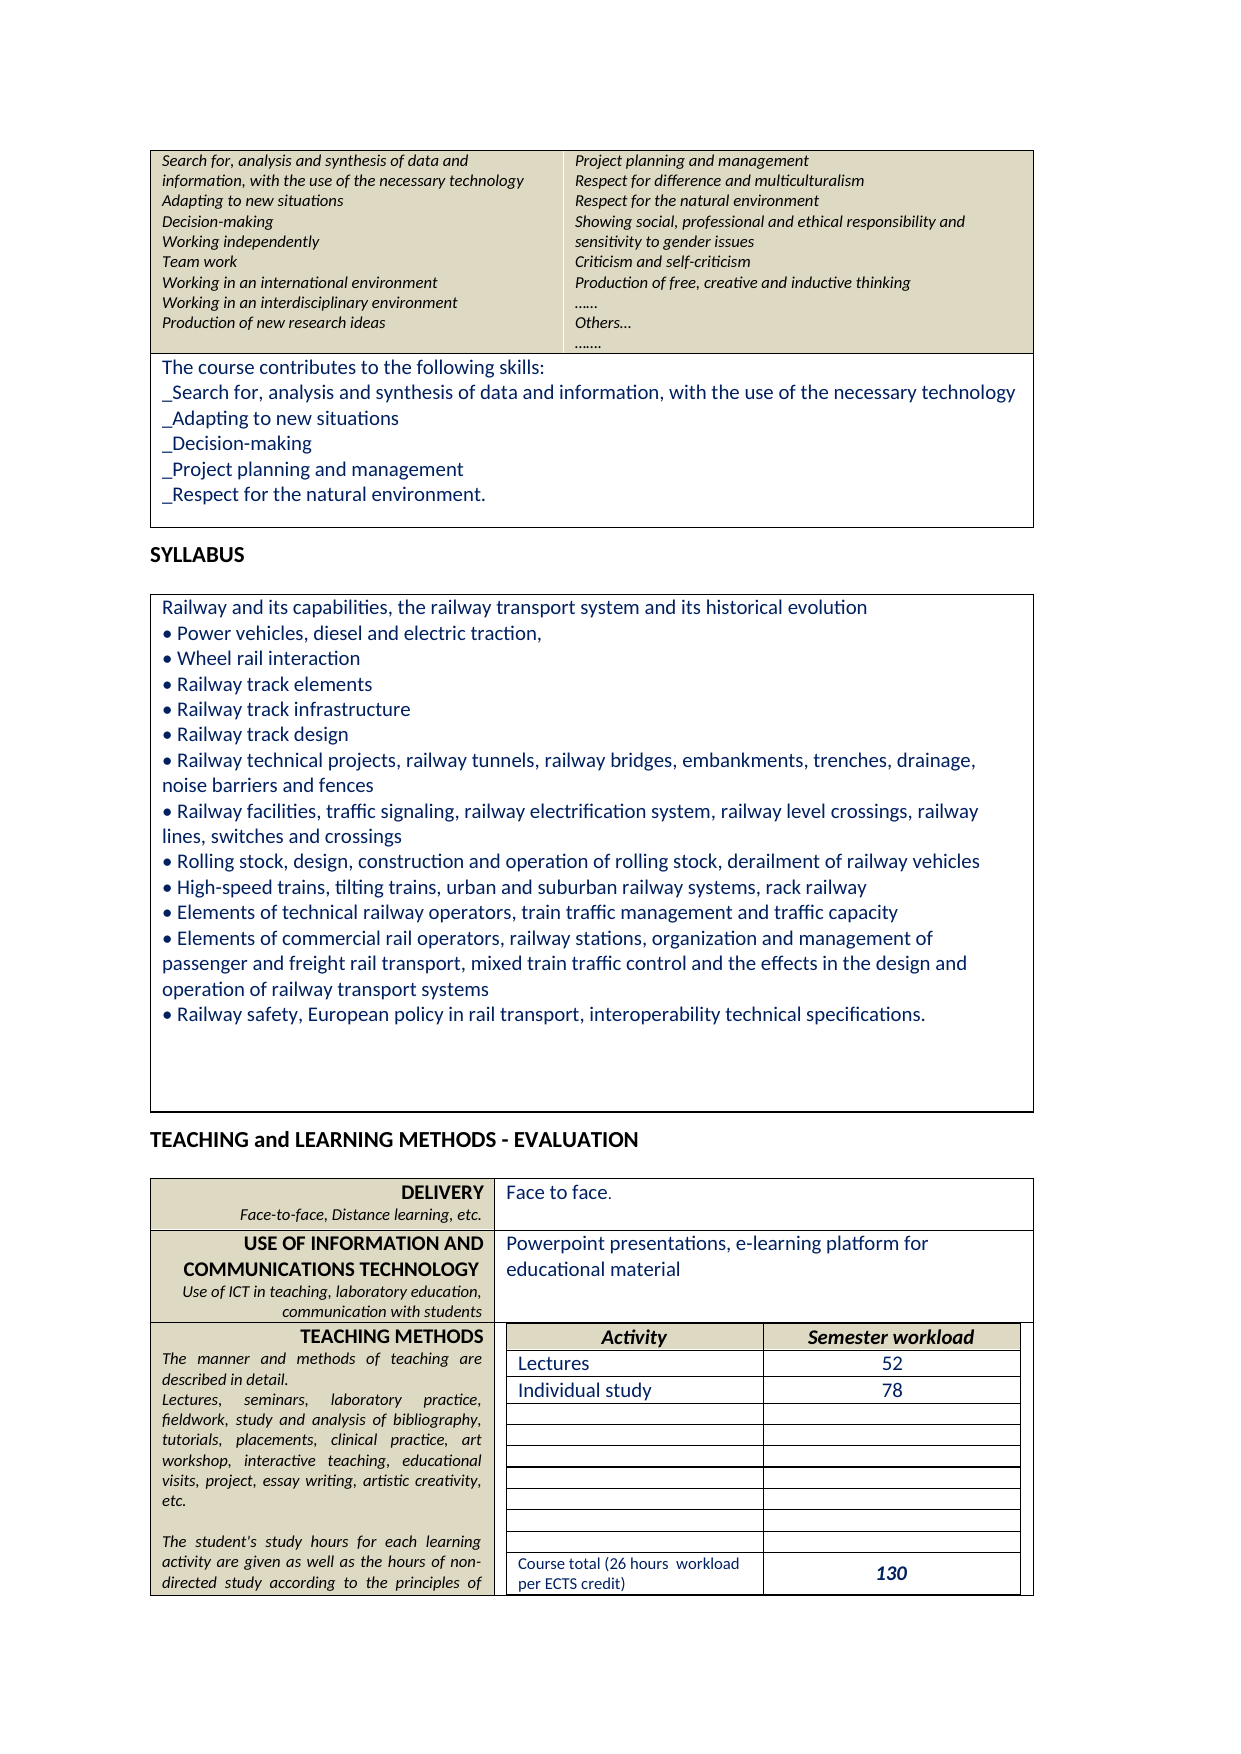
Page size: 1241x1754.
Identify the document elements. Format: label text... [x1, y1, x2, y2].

table_cell USE OF INFORMATION AND COMMUNICATIONS TECHNOLOGY Use of ICT in teaching, laboratory education, communication with students [151, 1231, 494, 1322]
text TEACHING and LEARNING METHODS - EVALUATION [150, 1125, 1090, 1153]
table_cell [764, 1446, 1020, 1466]
table_cell [507, 1404, 763, 1424]
table_header DELIVERY Face-to-face, Distance learning, etc. [151, 1179, 494, 1229]
table_cell [764, 1377, 1020, 1403]
table_cell [764, 1351, 1020, 1376]
table_cell [764, 1489, 1020, 1509]
table_cell [507, 1446, 763, 1466]
table_cell [507, 1510, 763, 1531]
table_cell [764, 1532, 1020, 1552]
table_cell [507, 1553, 763, 1594]
table_cell [507, 1532, 763, 1552]
table_cell [495, 1323, 506, 1595]
table_cell [507, 1377, 763, 1403]
table_cell [764, 1404, 1020, 1424]
table_cell [507, 1489, 763, 1509]
table_cell The course contributes to the following skills: _Search for, analysis and synthesis of data and information, with the use of the necessary technology _Adapting to new situations _Decision-making _Project planning and management _Respect for the natural environment. [151, 354, 1033, 527]
text SYLLABUS [150, 541, 1090, 568]
table_cell [507, 1468, 763, 1488]
table_cell [764, 1425, 1020, 1445]
table_cell Powerpoint presentations, e-learning platform for educational material [495, 1231, 1033, 1322]
table_cell [507, 1351, 763, 1376]
table_cell [764, 1510, 1020, 1531]
table_header Railway and its capabilities, the railway transport system and its historical evolution • Power vehicles, diesel and electric traction, • Wheel rail interaction • Railway track elements • Railway track infrastructure • Railway track design • Railway technical projects, railway tunnels, railway bridges, embankments, trenches, drainage, noise barriers and fences • Railway facilities, traffic signaling, railway electrification system, railway level crossings, railway lines, switches and crossings • Rolling stock, design, construction and operation of rolling stock, derailment of railway vehicles • High-speed trains, tilting trains, urban and suburban railway systems, rack railway • Elements of technical railway operators, train traffic management and traffic capacity • Elements of commercial rail operators, railway stations, organization and management of passenger and freight rail transport, mixed train traffic control and the effects in the design and operation of railway transport systems • Railway safety, European policy in rail transport, interoperability technical specifications. [151, 595, 1033, 1111]
table_cell Search for, analysis and synthesis of data and information, with the use of the necessary technology Adapting to new situations Decision-making Working independently Team work Working in an international environment Working in an interdisciplinary environment Production of new research ideas [151, 151, 563, 353]
table_cell [764, 1553, 1020, 1594]
table_cell [1021, 1323, 1033, 1595]
table_cell Project planning and management Respect for difference and multiculturalism Respect for the natural environment Showing social, professional and ethical responsibility and sensitivity to gender issues Criticism and self-criticism Production of free, creative and inductive thinking …… Others… ……. [564, 151, 1033, 353]
table_header Face to face. [495, 1179, 1033, 1229]
table_cell [507, 1425, 763, 1445]
table_cell [764, 1468, 1020, 1488]
